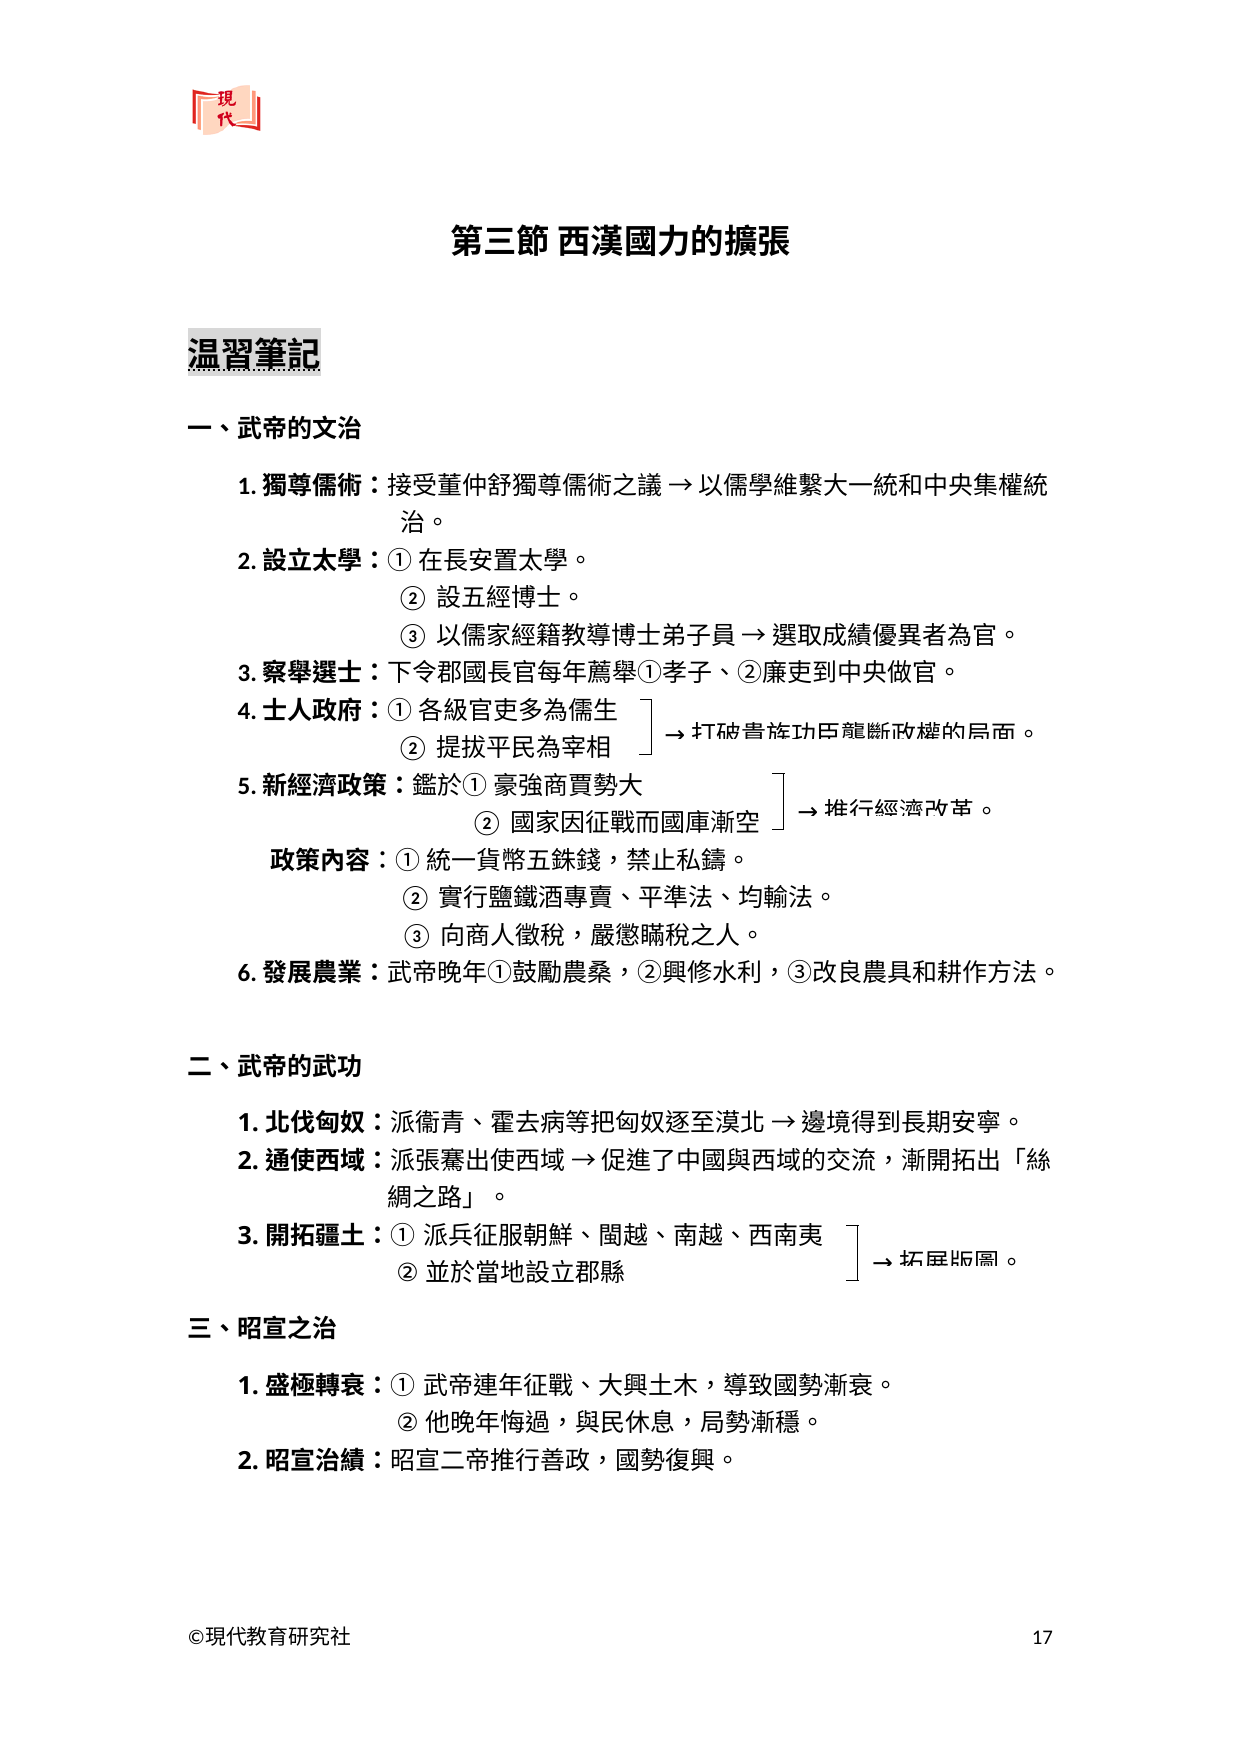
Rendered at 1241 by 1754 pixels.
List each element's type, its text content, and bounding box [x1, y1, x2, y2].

text 三、昭宣之治 [187, 1308, 1053, 1346]
text ② 提拔平民為宰相 [187, 727, 1053, 764]
text ② 設五經博士。 [187, 577, 1053, 614]
text ② 實行鹽鐵酒專賣、平準法、均輸法。 [187, 877, 1053, 914]
text 温習筆記 [187, 314, 1053, 389]
text ③ 以儒家經博士弟子員 → 選取成績優異者為官。 [187, 614, 1053, 652]
text 政策內容︰① 統一貨幣五銖錢，禁止私鑄。 [187, 839, 1053, 877]
text 二、武帝的武功 [187, 1046, 1053, 1083]
picture [189, 83, 263, 136]
text 5. 新經濟政策：鑑於① 豪強商賈勢大 [187, 764, 1053, 802]
text ② 並於當地設立郡縣 [187, 1252, 1053, 1289]
text 2. 昭宣治績：昭宣二帝推行善政，國勢復興。 [187, 1439, 1053, 1477]
text 3. 開拓疆土：① 派兵征服朝鮮、閩越、南越、西南夷 [187, 1214, 1053, 1252]
text 一、武帝的文治 [187, 408, 1053, 446]
text 1. 獨尊儒術：接受董仲舒獨尊儒術之議 → 以儒學維繫大一統和中央集權統治。 [237, 464, 1053, 539]
text 4. 士人政府：① 各級官吏多為儒生 [187, 689, 1053, 727]
text 6. 發展農業：武帝晚年①鼓勵農桑，②興修水利，③改良農具和耕作方法。 [237, 952, 1053, 989]
text 2. 設立太學：① 在長安置太學。 [187, 539, 1053, 577]
text ② 他晚年悔過，與民休息，局勢漸穩。 [187, 1402, 1053, 1439]
text 2. 通使西域：派張騫出使西域 → 促進了中國與西域的交流，漸開拓出「絲綢之路」。 [237, 1139, 1053, 1214]
text ② 國家因征戰而國庫漸空 [187, 802, 1053, 839]
text 1. 盛極轉衰：① 武帝連年征戰、大興土木，導致國勢漸衰。 [187, 1364, 1053, 1402]
text 1. 北伐匈奴：派衞青、霍去病等把匈奴逐至漠北 → 邊境得到長期安寧。 [187, 1102, 1053, 1139]
text 3. 察舉選士：下令郡國長官每年薦舉①孝子、②廉吏到中央做官。 [187, 652, 1053, 689]
text 第三節 西漢國力的擴張 [187, 202, 1053, 277]
text ③ 向商人徵稅，嚴懲瞞稅之人。 [187, 914, 1053, 952]
